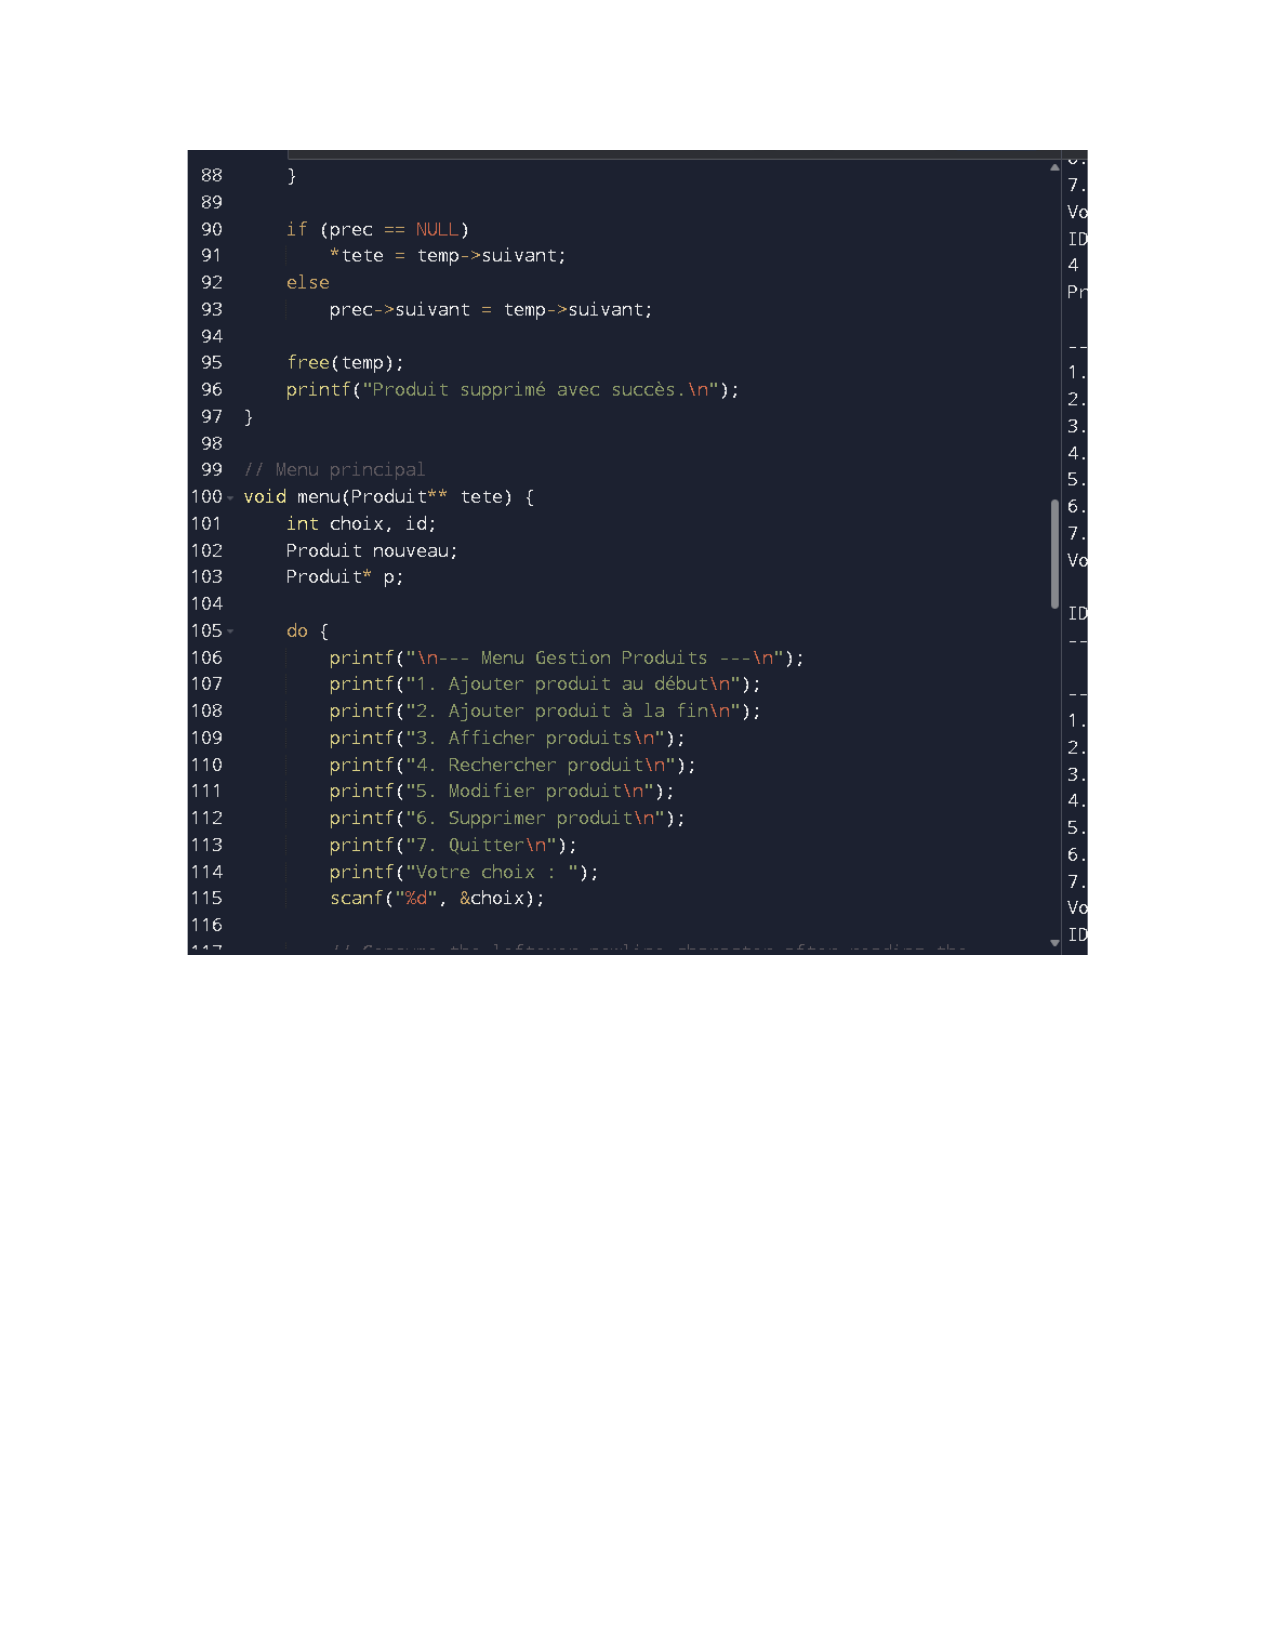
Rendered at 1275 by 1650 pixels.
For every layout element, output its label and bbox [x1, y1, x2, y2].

picture [187, 150, 1088, 955]
